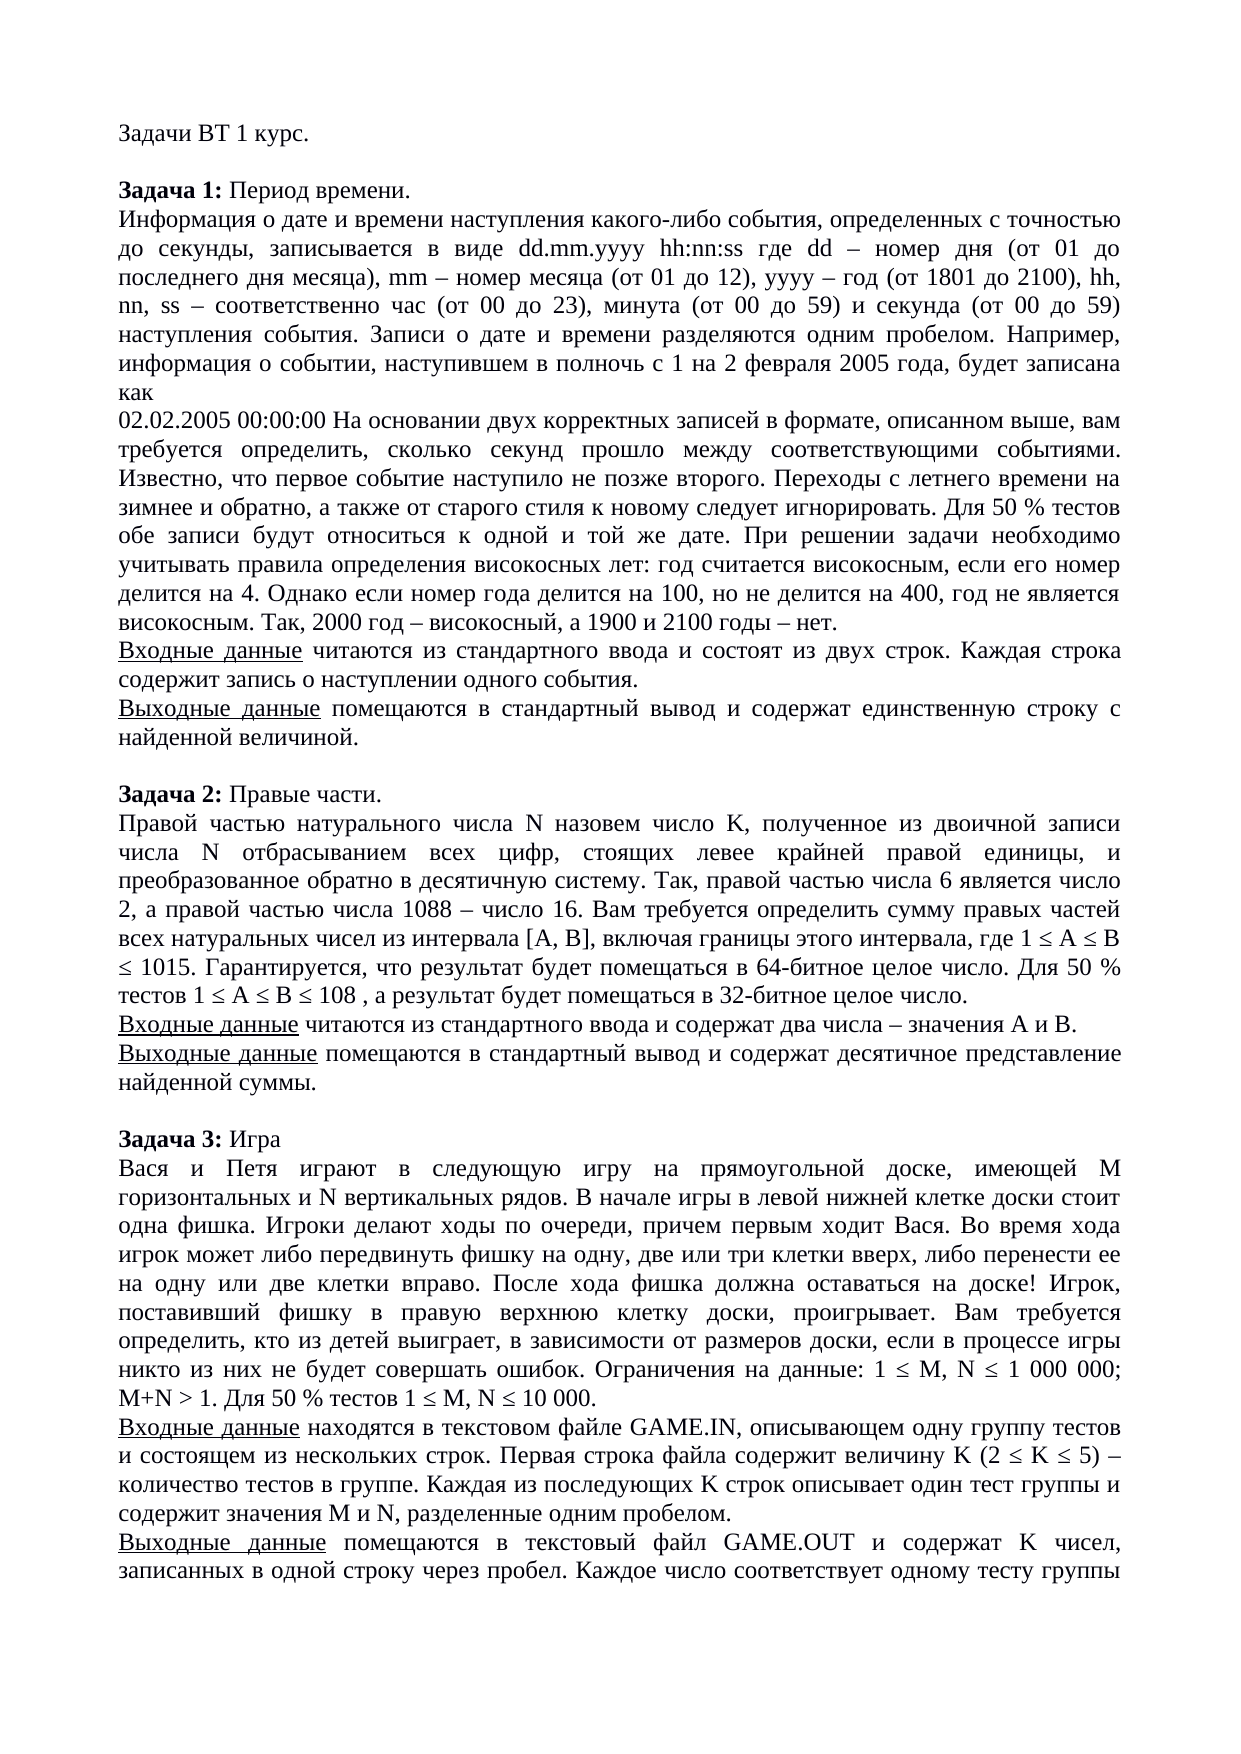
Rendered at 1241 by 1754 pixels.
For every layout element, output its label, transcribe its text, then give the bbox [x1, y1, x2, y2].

text Задача 3: Игра [118, 1124, 1122, 1153]
text Входные данные читаются из стандартного ввода и содержат два числа – значения A и B. [118, 1009, 1122, 1038]
text Выходные данные помещаются в стандартный вывод и содержат единственную строку с найденной величиной. [118, 693, 1122, 751]
text 02.02.2005 00:00:00 На основании двух корректных записей в формате, описанном выше, вам требуется определить, сколько секунд прошло между соответствующими событиями. Известно, что первое событие наступило не позже второго. Переходы с летнего времени на зимнее и обратно, а также от старого стиля к новому следует игнорировать. Для 50 % тестов обе записи будут относиться к одной и той же дате. При решении задачи необходимо учитывать правила определения високосных лет: год считается високосным, если его номер делится на 4. Однако если номер года делится на 100, но не делится на 400, год не является високосным. Так, 2000 год – високосный, а 1900 и 2100 годы – нет. [118, 406, 1122, 636]
text Вася и Петя играют в следующую игру на прямоугольной доске, имеющей M горизонтальных и N вертикальных рядов. В начале игры в левой нижней клетке доски стоит одна фишка. Игроки делают ходы по очереди, причем первым ходит Вася. Во время хода игрок может либо передвинуть фишку на одну, две или три клетки вверх, либо перенести ее на одну или две клетки вправо. После хода фишка должна оставаться на доске! Игрок, поставивший фишку в правую верхнюю клетку доски, проигрывает. Вам требуется определить, кто из детей выиграет, в зависимости от размеров доски, если в процессе игры никто из них не будет совершать ошибок. Ограничения на данные: 1 ≤ M, N ≤ 1 000 000; M+N > 1. Для 50 % тестов 1 ≤ M, N ≤ 10 000. [118, 1153, 1122, 1412]
text Выходные данные помещаются в стандартный вывод и содержат десятичное представление найденной суммы. [118, 1038, 1122, 1096]
text Задача 2: Правые части. [118, 779, 1122, 808]
text Входные данные читаются из стандартного ввода и состоят из двух строк. Каждая строка содержит запись о наступлении одного события. [118, 636, 1122, 693]
text Задача 1: Период времени. [118, 176, 1122, 204]
text Задачи ВТ 1 курс. [118, 118, 1122, 147]
text Входные данные находятся в текстовом файле GAME.IN, описывающем одну группу тестов и состоящем из нескольких строк. Первая строка файла содержит величину K (2 ≤ K ≤ 5) – количество тестов в группе. Каждая из последующих K строк описывает один тест группы и содержит значения M и N, разделенные одним пробелом. [118, 1412, 1122, 1527]
text Правой частью натурального числа N назовем число K, полученное из двоичной записи числа N отбрасыванием всех цифр, стоящих левее крайней правой единицы, и преобразованное обратно в десятичную систему. Так, правой частью числа 6 является число 2, а правой частью числа 1088 – число 16. Вам требуется определить сумму правых частей всех натуральных чисел из интервала [A, B], включая границы этого интервала, где 1 ≤ A ≤ B ≤ 1015. Гарантируется, что результат будет помещаться в 64-битное целое число. Для 50 % тестов 1 ≤ A ≤ B ≤ 108 , а результат будет помещаться в 32-битное целое число. [118, 808, 1122, 1009]
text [118, 1527, 1122, 1584]
text Информация о дате и времени наступления какого-либо события, определенных с точностью до секунды, записывается в виде dd.mm.yyyy hh:nn:ss где dd – номер дня (от 01 до последнего дня месяца), mm – номер месяца (от 01 до 12), yyyy – год (от 1801 до 2100), hh, nn, ss – соответственно час (от 00 до 23), минута (от 00 до 59) и секунда (от 00 до 59) наступления события. Записи о дате и времени разделяются одним пробелом. Например, информация о событии, наступившем в полночь с 1 на 2 февраля 2005 года, будет записана как [118, 204, 1122, 406]
